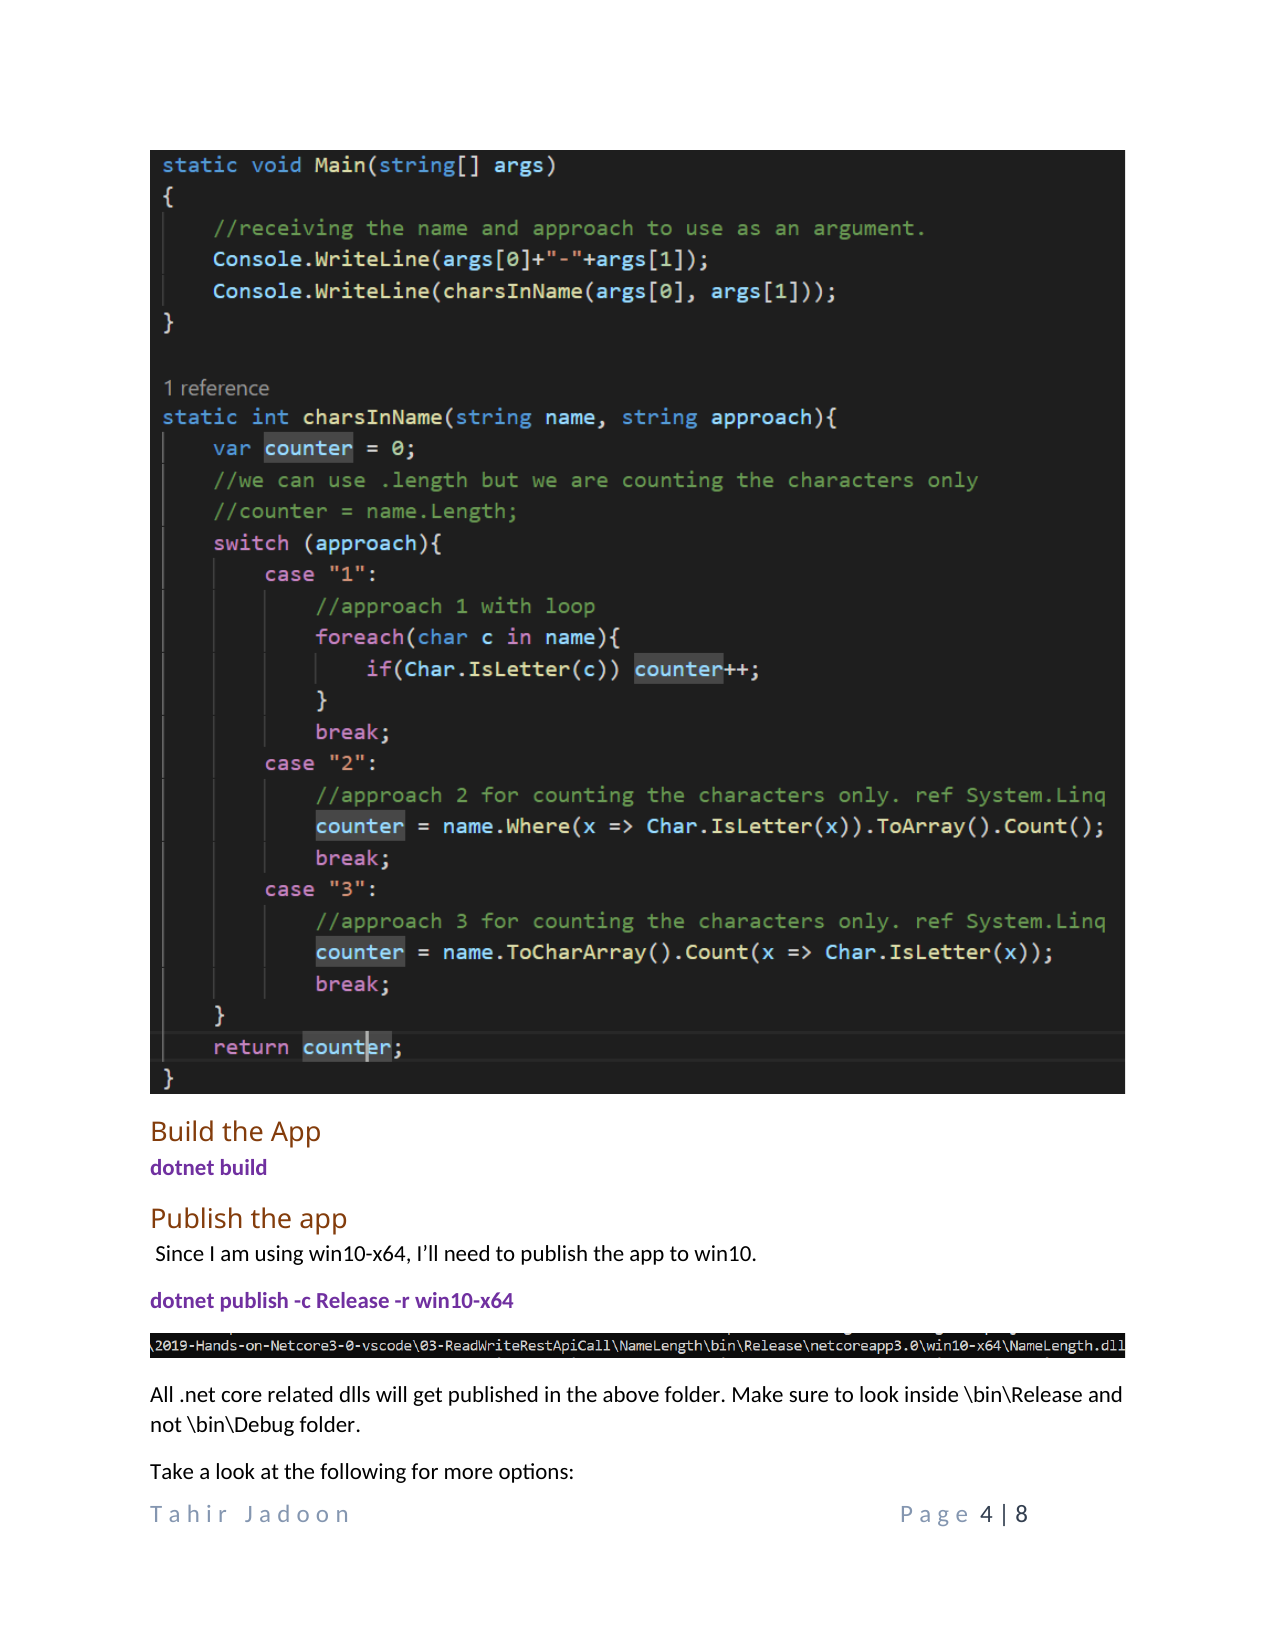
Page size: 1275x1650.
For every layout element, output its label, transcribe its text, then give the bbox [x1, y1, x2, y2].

subtitle Publish the app [150, 1199, 1125, 1236]
text dotnet publish -c Release -r win10-x64 [150, 1286, 1125, 1314]
text All .net core related dlls will get published in the above folder. Make sure to look inside \bin\Release and not \bin\Debug folder. [150, 1380, 1125, 1438]
text Take a look at the following for more options: [150, 1457, 1125, 1485]
subtitle Build the App [150, 1113, 1125, 1150]
picture [150, 1333, 1125, 1358]
text dotnet build [150, 1153, 1125, 1181]
picture [150, 150, 1125, 1094]
text Since I am using win10-x64, I’ll need to publish the app to win10. [150, 1239, 1125, 1267]
